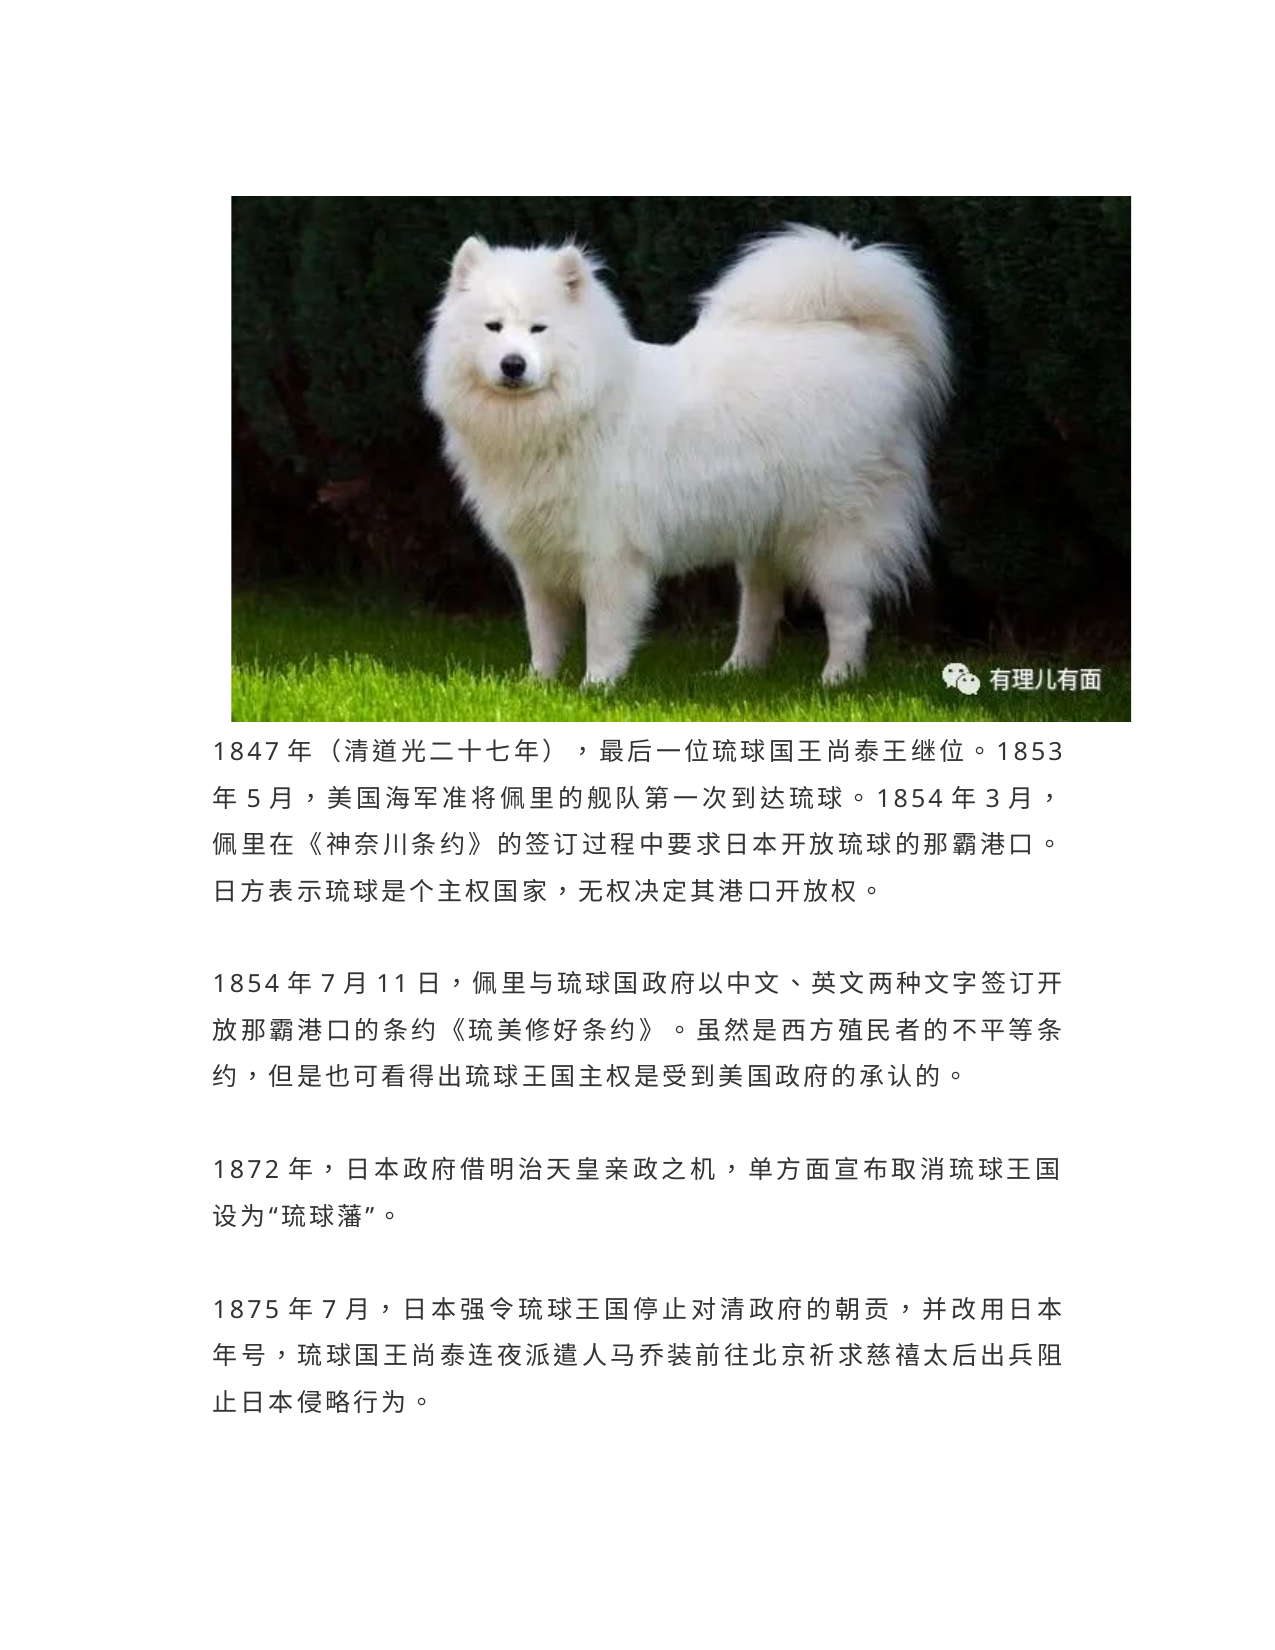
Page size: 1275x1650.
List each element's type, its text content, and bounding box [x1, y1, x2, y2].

text 1875年7月，日本强令琉球王国停止对清政府的朝贡，并改用日本年号，琉球国王尚泰连夜派遣人马乔装前往北京祈求慈禧太后出兵阻止日本侵略行为。 [212, 1279, 1062, 1418]
picture [231, 196, 1132, 722]
text 1872年，日本政府借明治天皇亲政之机，单方面宣布取消琉球王国设为“琉球藩”。 [212, 1139, 1062, 1232]
text 1847年（清道光二十七年），最后一位琉球国王尚泰王继位。1853年5月，美国海军准将佩里的舰队第一次到达琉球。1854年3月，佩里在《神奈川条约》的签订过程中要求日本开放琉球的那霸港口。日方表示琉球是个主权国家，无权决定其港口开放权。 [212, 721, 1062, 907]
text 1854年7月11日，佩里与琉球国政府以中文、英文两种文字签订开放那霸港口的条约《琉美修好条约》。虽然是西方殖民者的不平等条约，但是也可看得出琉球王国主权是受到美国政府的承认的。 [212, 954, 1062, 1093]
